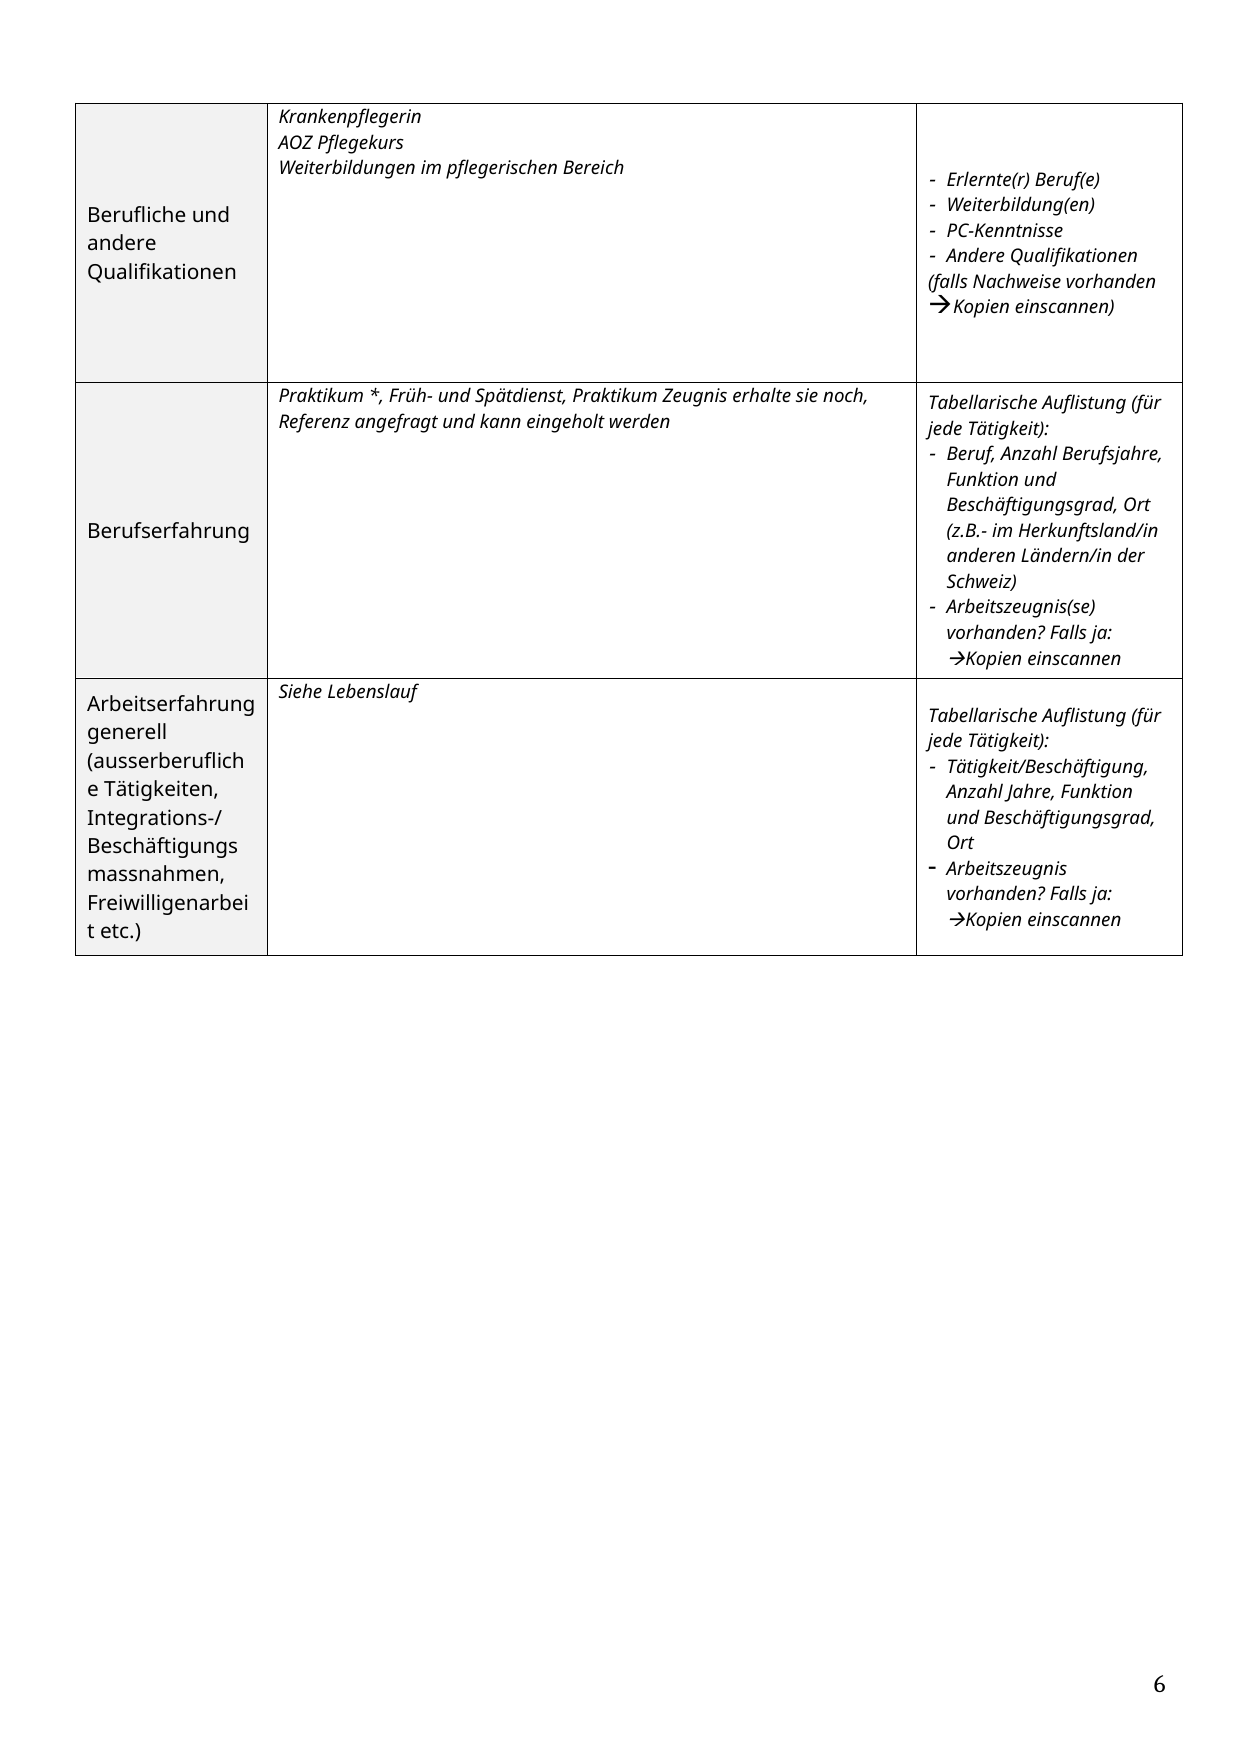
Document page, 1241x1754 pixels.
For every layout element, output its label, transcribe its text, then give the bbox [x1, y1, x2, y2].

table_cell Tabellarische Auflistung (für jede Tätigkeit): Tätigkeit/Beschäftigung, Anzahl Jahre, Funktion und Beschäftigungsgrad, Ort Arbeitszeugnis vorhanden? Falls ja: Kopien einscannen [917, 679, 1182, 955]
table_cell Erlernte(r) Beruf(e) Weiterbildung(en) PC-Kenntnisse Andere Qualifikationen (falls Nachweise vorhanden Kopien einscannen) [917, 104, 1182, 382]
table_cell Krankenpflegerin AOZ Pflegekurs Weiterbildungen im pflegerischen Bereich [268, 104, 916, 382]
table_cell Berufserfahrung [76, 383, 267, 677]
table_cell Arbeitserfahrung generell (ausserberufliche Tätigkeiten, Integrations-/ Beschäftigungsmassnahmen, Freiwilligenarbeit etc.) [76, 679, 267, 955]
table_cell Praktikum *, Früh- und Spätdienst, Praktikum Zeugnis erhalte sie noch, Referenz angefragt und kann eingeholt werden [268, 383, 916, 677]
table_cell Tabellarische Auflistung (für jede Tätigkeit): Beruf, Anzahl Berufsjahre, Funktion und Beschäftigungsgrad, Ort (z.B.- im Herkunftsland/in anderen Ländern/in der Schweiz) Arbeitszeugnis(se) vorhanden? Falls ja: Kopien einscannen [917, 383, 1182, 677]
table_cell Siehe Lebenslauf [268, 679, 916, 955]
table_cell Berufliche und andere Qualifikationen [76, 104, 267, 382]
